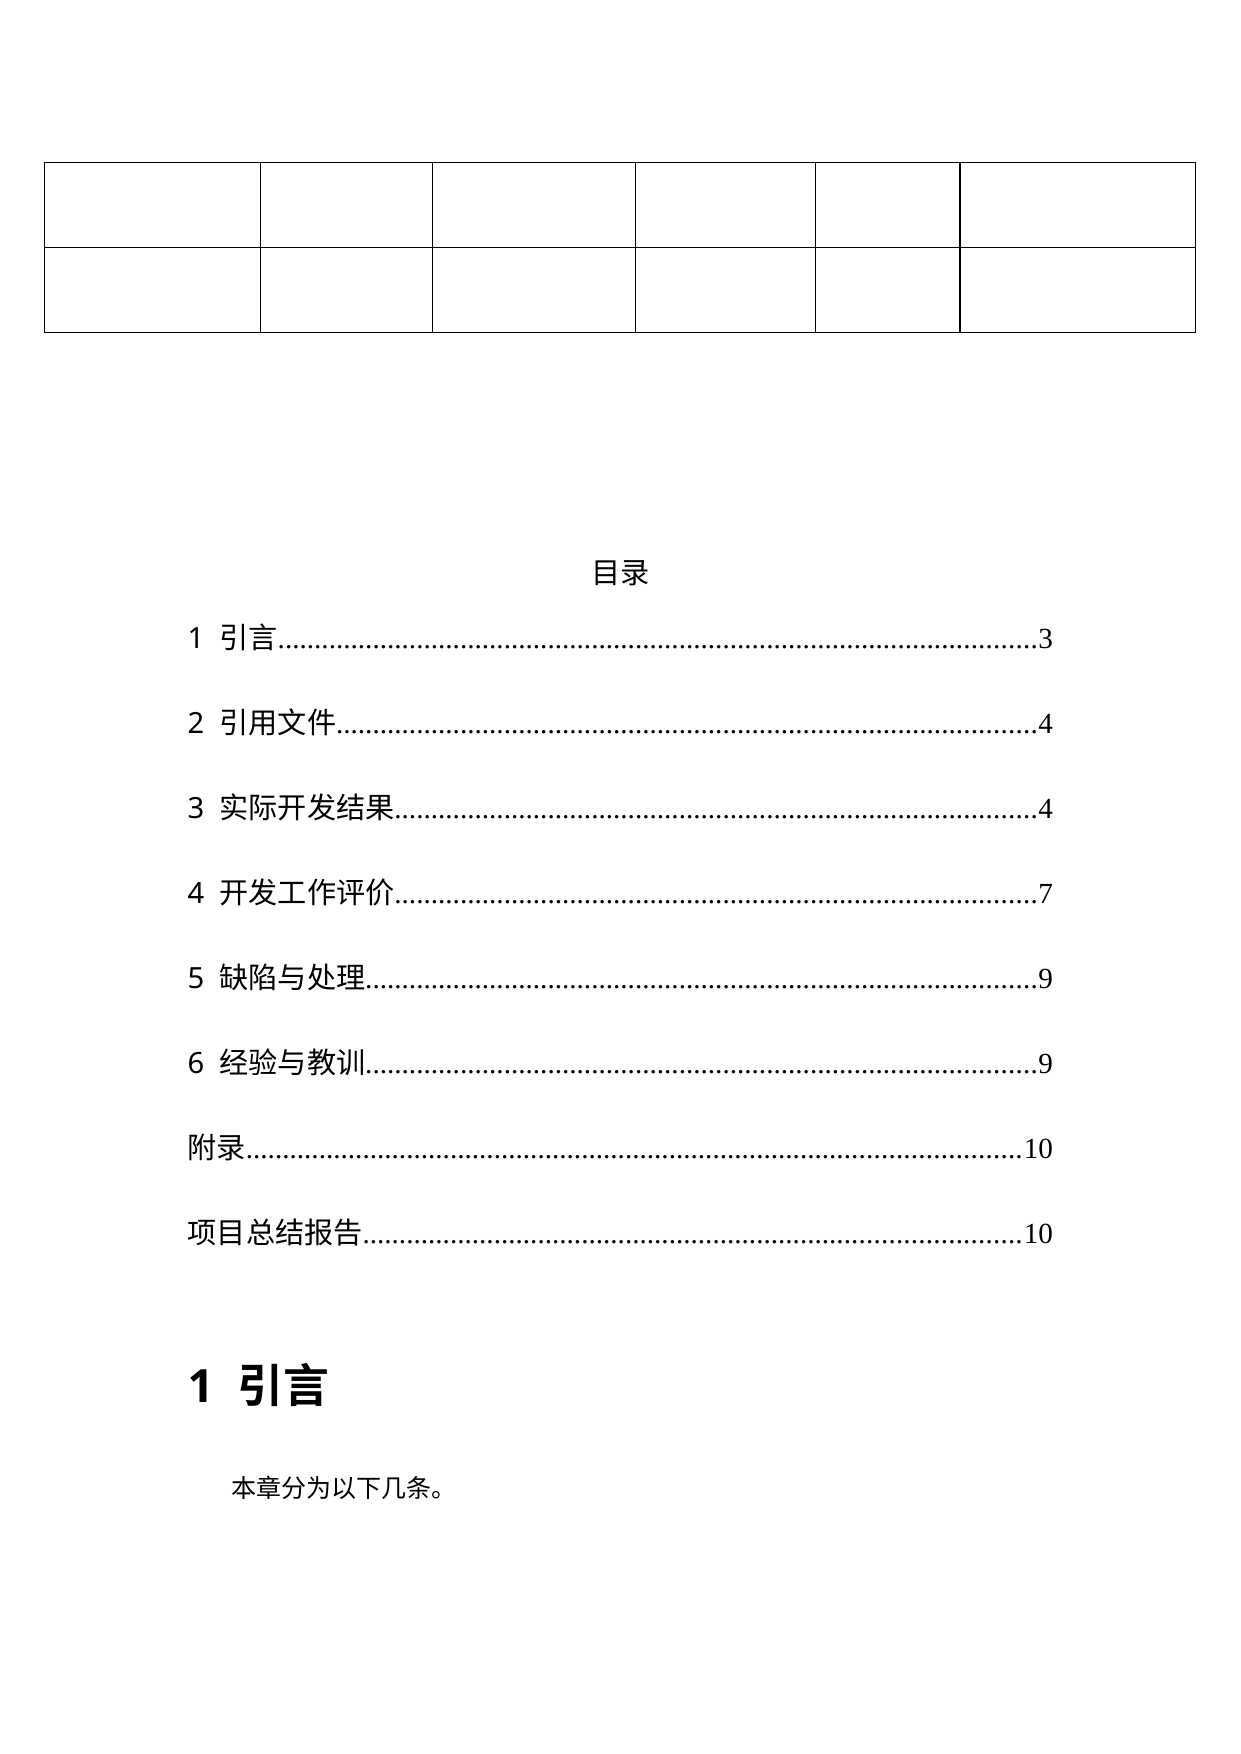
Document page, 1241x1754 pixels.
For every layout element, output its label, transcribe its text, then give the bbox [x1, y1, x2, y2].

table_cell [636, 248, 815, 332]
table_cell [433, 248, 635, 332]
table_cell [816, 248, 959, 332]
text 1 引言 [187, 1334, 1053, 1432]
table_cell [816, 163, 959, 247]
table_cell [433, 163, 635, 247]
table_cell [45, 248, 260, 332]
table_cell [961, 248, 1195, 332]
text 本章分为以下几条。 [187, 1454, 1053, 1519]
table_cell [961, 163, 1195, 247]
table_cell [45, 163, 260, 247]
table_cell [261, 163, 432, 247]
table_cell [261, 248, 432, 332]
table_cell [636, 163, 815, 247]
